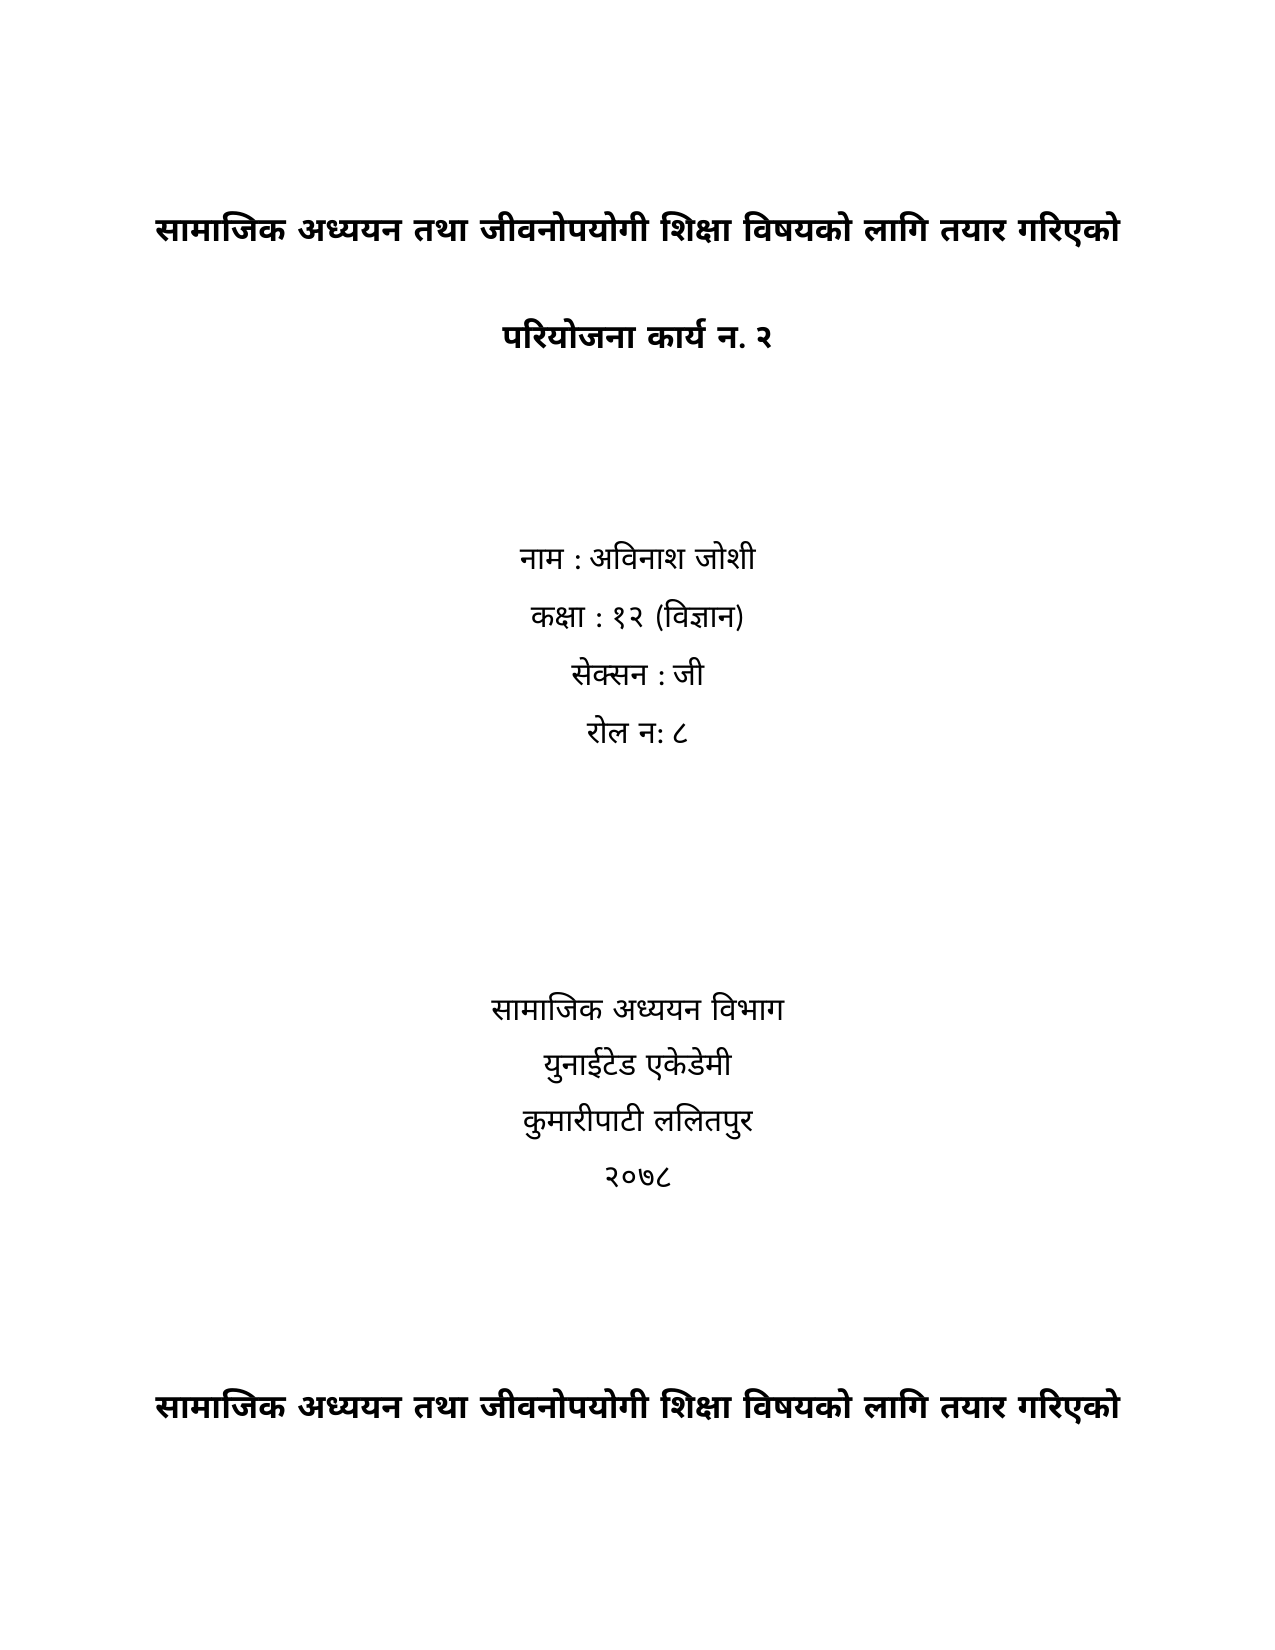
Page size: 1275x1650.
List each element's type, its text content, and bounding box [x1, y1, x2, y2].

text कुमारीपाटी ललितपुर [150, 1102, 1125, 1139]
text परियोजना कार्य न. २ [150, 316, 1125, 357]
text २०७८ [150, 1158, 1125, 1195]
text सेक्सन : जी [150, 655, 1125, 693]
text रोल न: ८ [150, 713, 1125, 751]
text युनाईटेड एकेडेमी [558, 1047, 1125, 1083]
text नाम : अविनाश जोशी [150, 539, 1125, 577]
text सामाजिक अध्ययन तथा जीवनोपयोगी शिक्षा विषयको लागि तयार गरिएको [150, 1388, 1125, 1426]
text कक्षा : १२ (विज्ञान) [150, 597, 1125, 635]
text सामाजिक अध्ययन तथा जीवनोपयोगी शिक्षा विषयको लागि तयार गरिएको [150, 211, 1125, 249]
text युनाईटेड एकेडेमी [150, 1047, 597, 1083]
text सामाजिक अध्ययन विभाग [150, 991, 1125, 1027]
